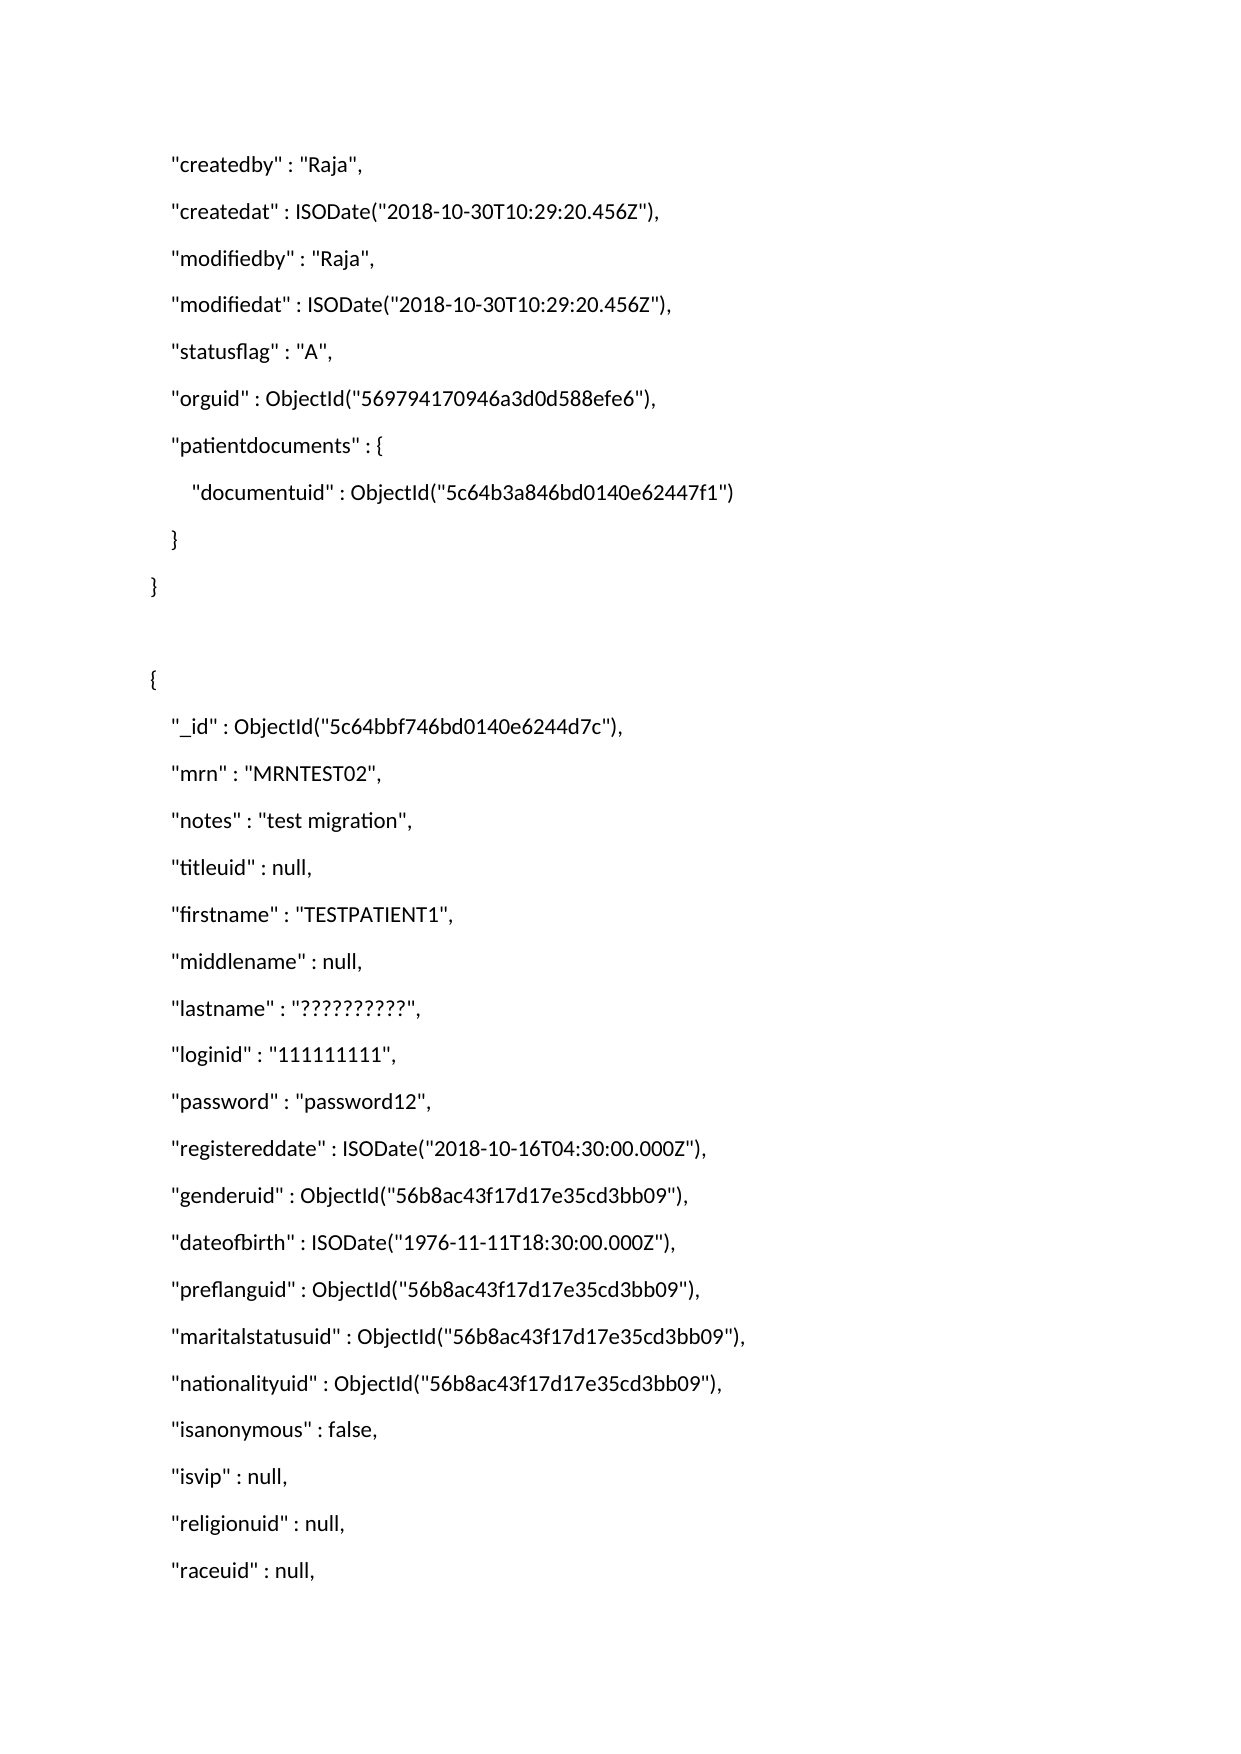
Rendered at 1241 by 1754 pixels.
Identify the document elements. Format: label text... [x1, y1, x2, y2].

text "createdat" : ISODate("2018-10-30T10:29:20.456Z"), [150, 197, 1090, 225]
text "preflanguid" : ObjectId("56b8ac43f17d17e35cd3bb09"), [150, 1275, 1090, 1303]
text "orguid" : ObjectId("569794170946a3d0d588efe6"), [150, 384, 1090, 412]
text "isanonymous" : false, [150, 1416, 1090, 1444]
text "documentuid" : ObjectId("5c64b3a846bd0140e62447f1") [150, 478, 1090, 506]
text "_id" : ObjectId("5c64bbf746bd0140e6244d7c"), [150, 712, 1090, 741]
text { [150, 666, 1090, 694]
text } [150, 572, 1090, 600]
text "password" : "password12", [150, 1087, 1090, 1116]
text "religionuid" : null, [150, 1509, 1090, 1537]
text "maritalstatusuid" : ObjectId("56b8ac43f17d17e35cd3bb09"), [150, 1322, 1090, 1350]
text } [150, 525, 1090, 553]
text "raceuid" : null, [150, 1556, 1090, 1584]
text "patientdocuments" : { [150, 431, 1090, 459]
text "firstname" : "TESTPATIENT1", [150, 900, 1090, 928]
text "loginid" : "111111111", [150, 1041, 1090, 1069]
text "lastname" : "??????????", [150, 994, 1090, 1022]
text "genderuid" : ObjectId("56b8ac43f17d17e35cd3bb09"), [150, 1181, 1090, 1209]
text "middlename" : null, [150, 947, 1090, 975]
text "statusflag" : "A", [150, 337, 1090, 366]
text "notes" : "test migration", [150, 806, 1090, 834]
text "modifiedby" : "Raja", [150, 244, 1090, 272]
text "nationalityuid" : ObjectId("56b8ac43f17d17e35cd3bb09"), [150, 1369, 1090, 1397]
text "isvip" : null, [150, 1462, 1090, 1491]
text "registereddate" : ISODate("2018-10-16T04:30:00.000Z"), [150, 1134, 1090, 1162]
text "mrn" : "MRNTEST02", [150, 759, 1090, 787]
text "createdby" : "Raja", [150, 150, 1090, 178]
text "titleuid" : null, [150, 853, 1090, 881]
text "modifiedat" : ISODate("2018-10-30T10:29:20.456Z"), [150, 291, 1090, 319]
text "dateofbirth" : ISODate("1976-11-11T18:30:00.000Z"), [150, 1228, 1090, 1256]
